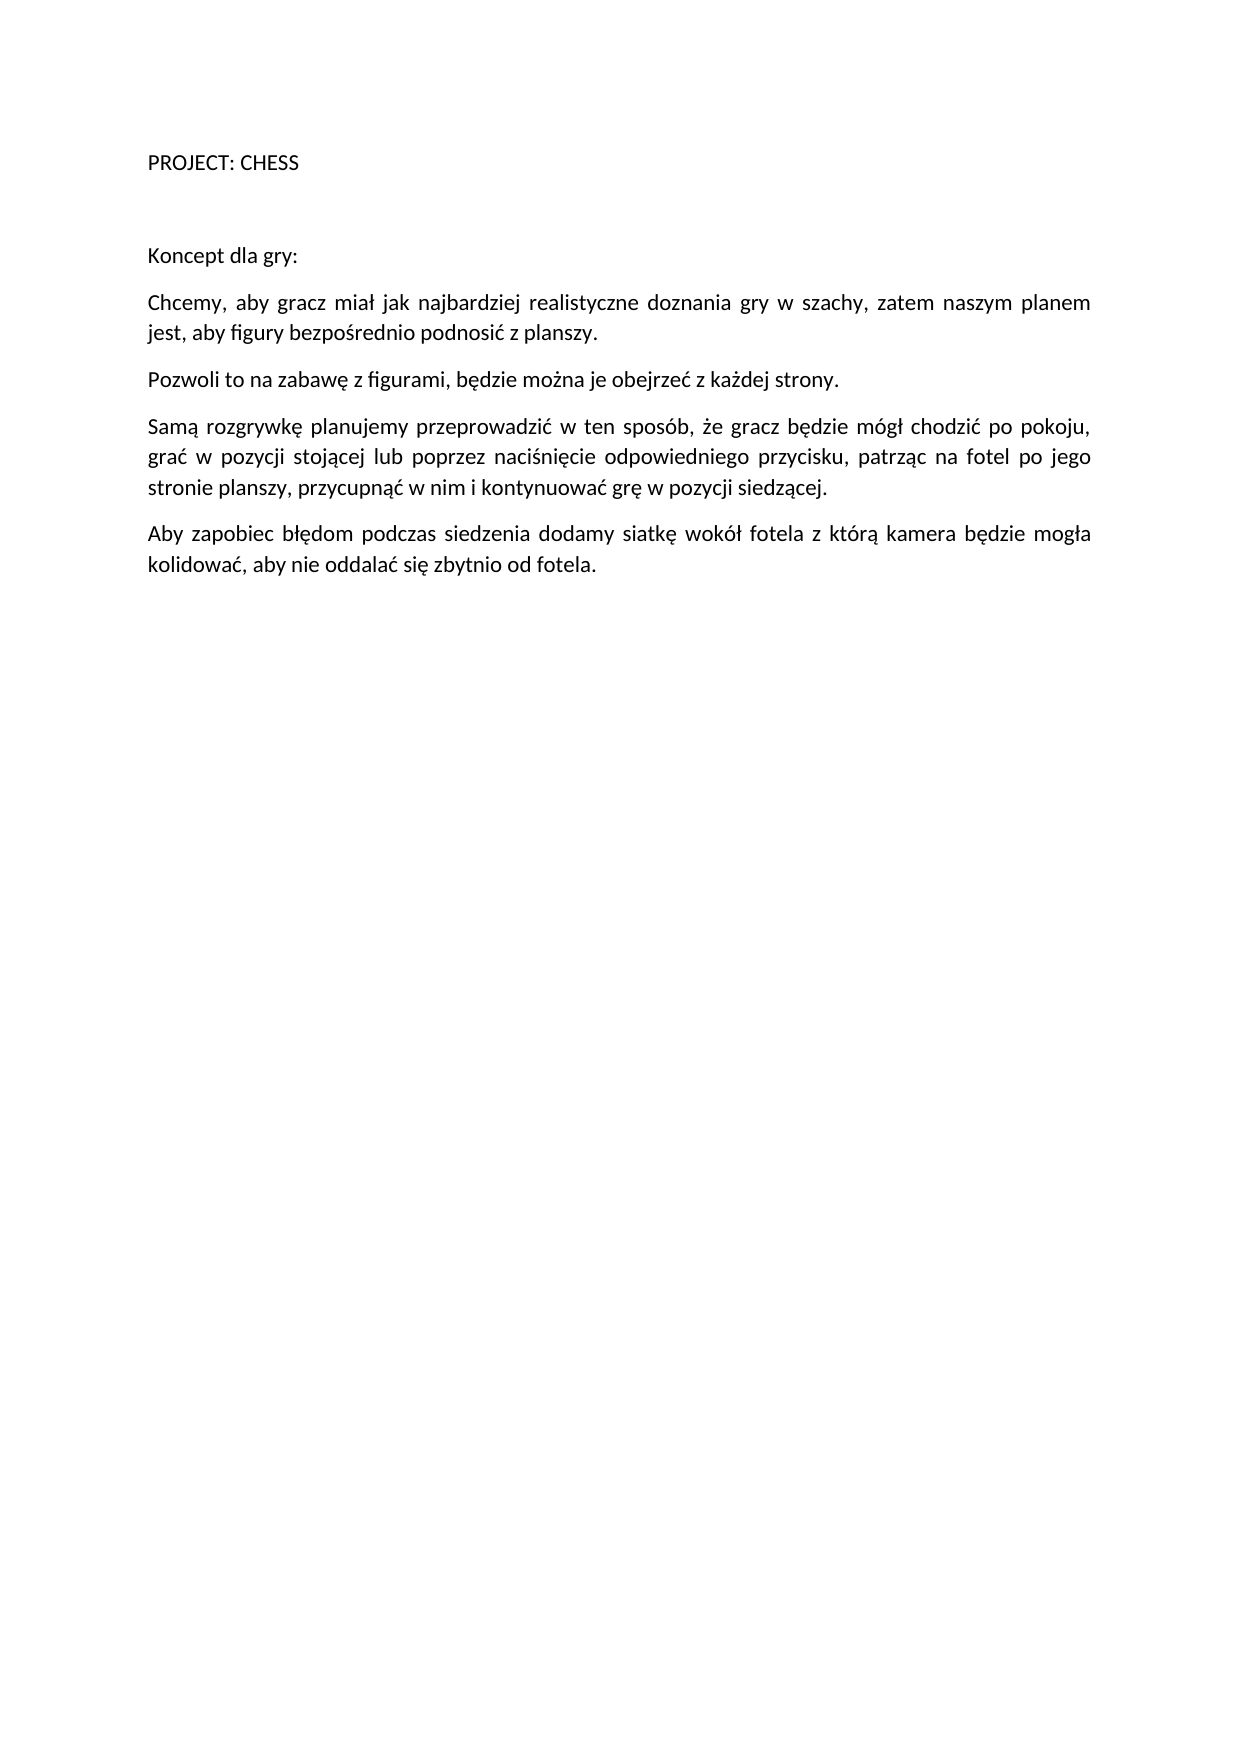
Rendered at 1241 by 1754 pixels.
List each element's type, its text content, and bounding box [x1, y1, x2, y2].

text Aby zapobiec błędom podczas siedzenia dodamy siatkę wokół fotela z którą kamera będzie mogła kolidować, aby nie oddalać się zbytnio od fotela. [148, 519, 1093, 578]
text Koncept dla gry: [148, 241, 1093, 269]
text Samą rozgrywkę planujemy przeprowadzić w ten sposób, że gracz będzie mógł chodzić po pokoju, grać w pozycji stojącej lub poprzez naciśnięcie odpowiedniego przycisku, patrząc na fotel po jego stronie planszy, przycupnąć w nim i kontynuować grę w pozycji siedzącej. [148, 412, 1093, 501]
text PROJECT: CHESS [148, 148, 1093, 176]
text Chcemy, aby gracz miał jak najbardziej realistyczne doznania gry w szachy, zatem naszym planem jest, aby figury bezpośrednio podnosić z planszy. [148, 288, 1093, 346]
text Pozwoli to na zabawę z figurami, będzie można je obejrzeć z każdej strony. [148, 365, 1093, 393]
